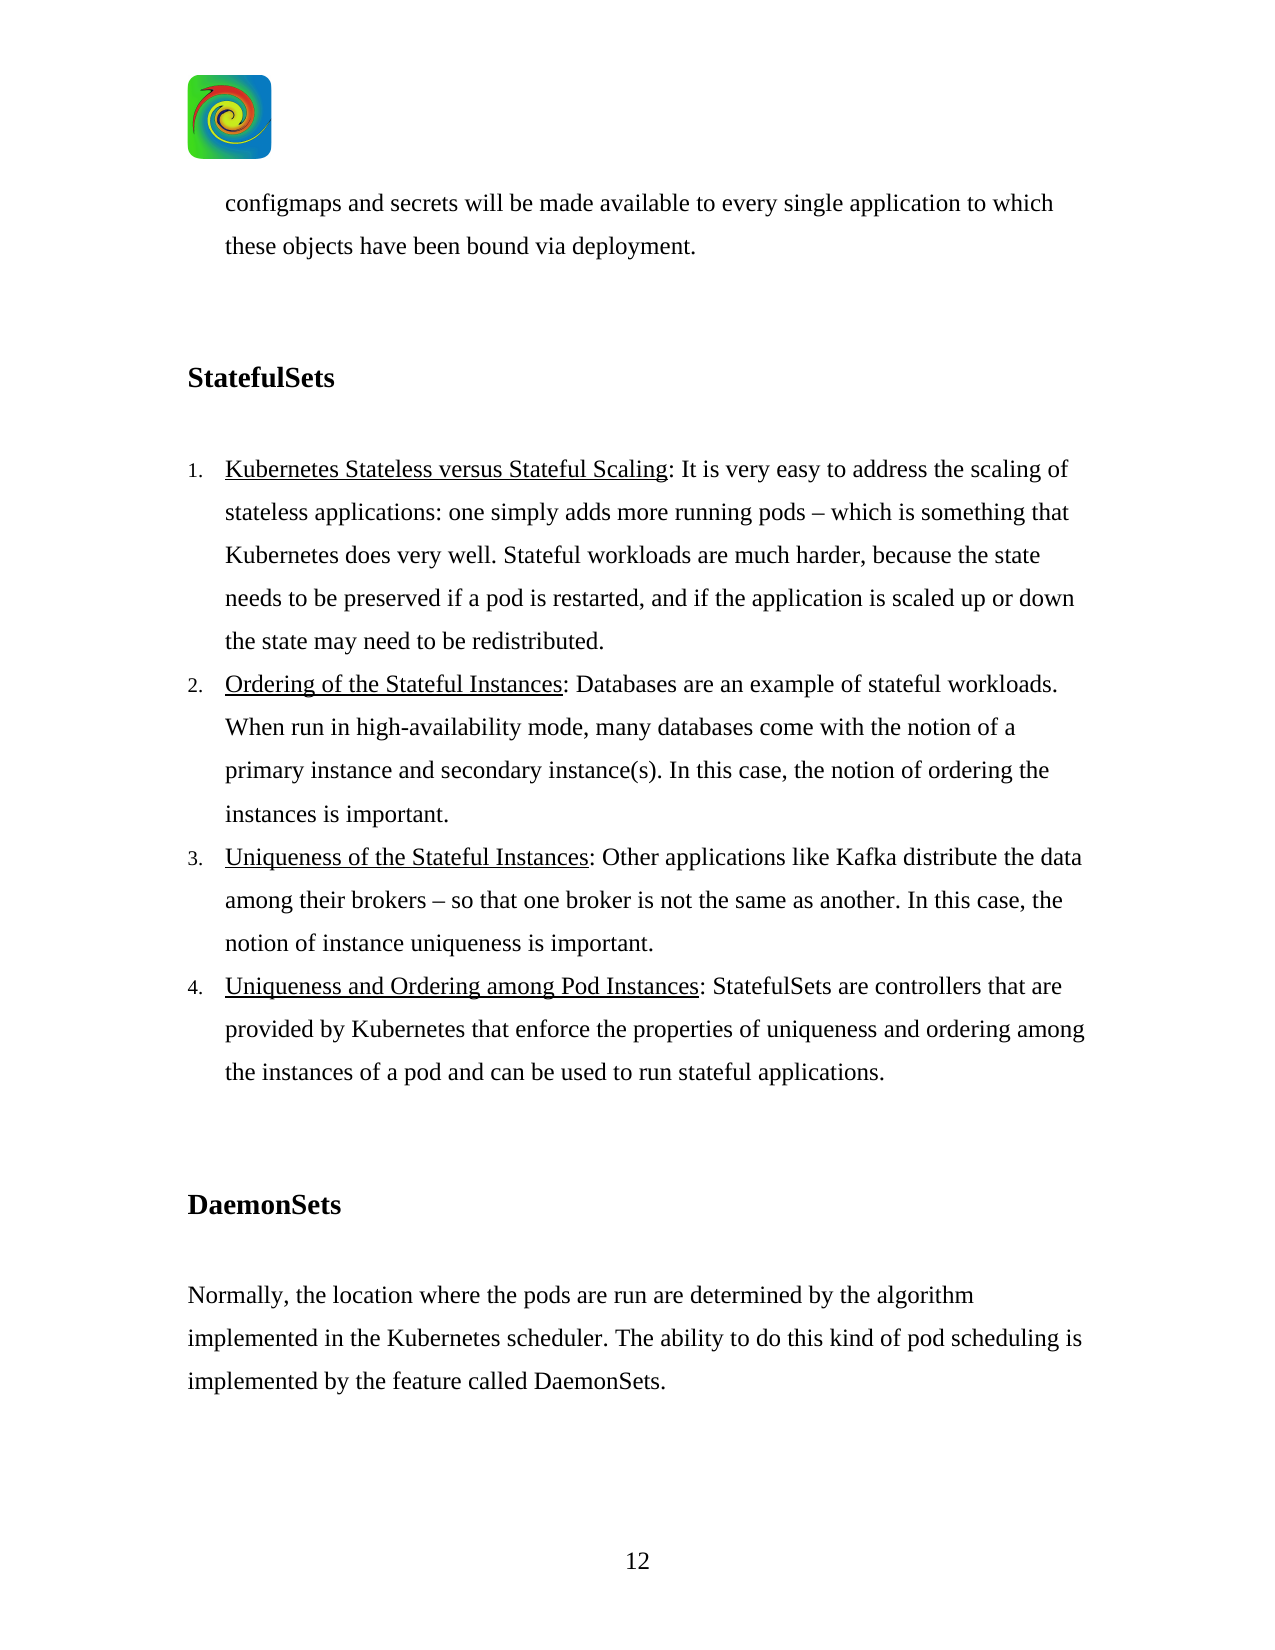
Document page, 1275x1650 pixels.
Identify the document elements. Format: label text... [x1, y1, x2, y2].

picture [187, 75, 261, 159]
picture [220, 75, 272, 159]
text DaemonSets [187, 1187, 1087, 1220]
text Normally, the location where the pods are run are determined by the algorithm implemented in the Kubernetes scheduler. The ability to do this kind of pod scheduling is implemented by the feature called DaemonSets. [187, 1280, 1087, 1395]
list Uniqueness and Ordering among Pod Instances: StatefulSets are controllers that are provided by Kubernetes that enforce the properties of uniqueness and ordering among the instances of a pod and can be used to run stateful applications. [187, 971, 1087, 1086]
text StatefulSets [187, 360, 1087, 394]
list Uniqueness of the Stateful Instances: Other applications like Kafka distribute the data among their brokers – so that one broker is not the same as another. In this case, the notion of instance uniqueness is important. [187, 842, 1087, 957]
list Ordering of the Stateful Instances: Databases are an example of stateful workloads. When run in high-availability mode, many databases come with the notion of a primary instance and secondary instance(s). In this case, the notion of ordering the instances is important. [187, 669, 1087, 827]
list Kubernetes Stateless versus Stateful Scaling: It is very easy to address the scaling of stateless applications: one simply adds more running pods – which is something that Kubernetes does very well. Stateful workloads are much harder, because the state needs to be preserved if a pod is restarted, and if the application is scaled up or down the state may need to be redistributed. [187, 454, 1087, 655]
